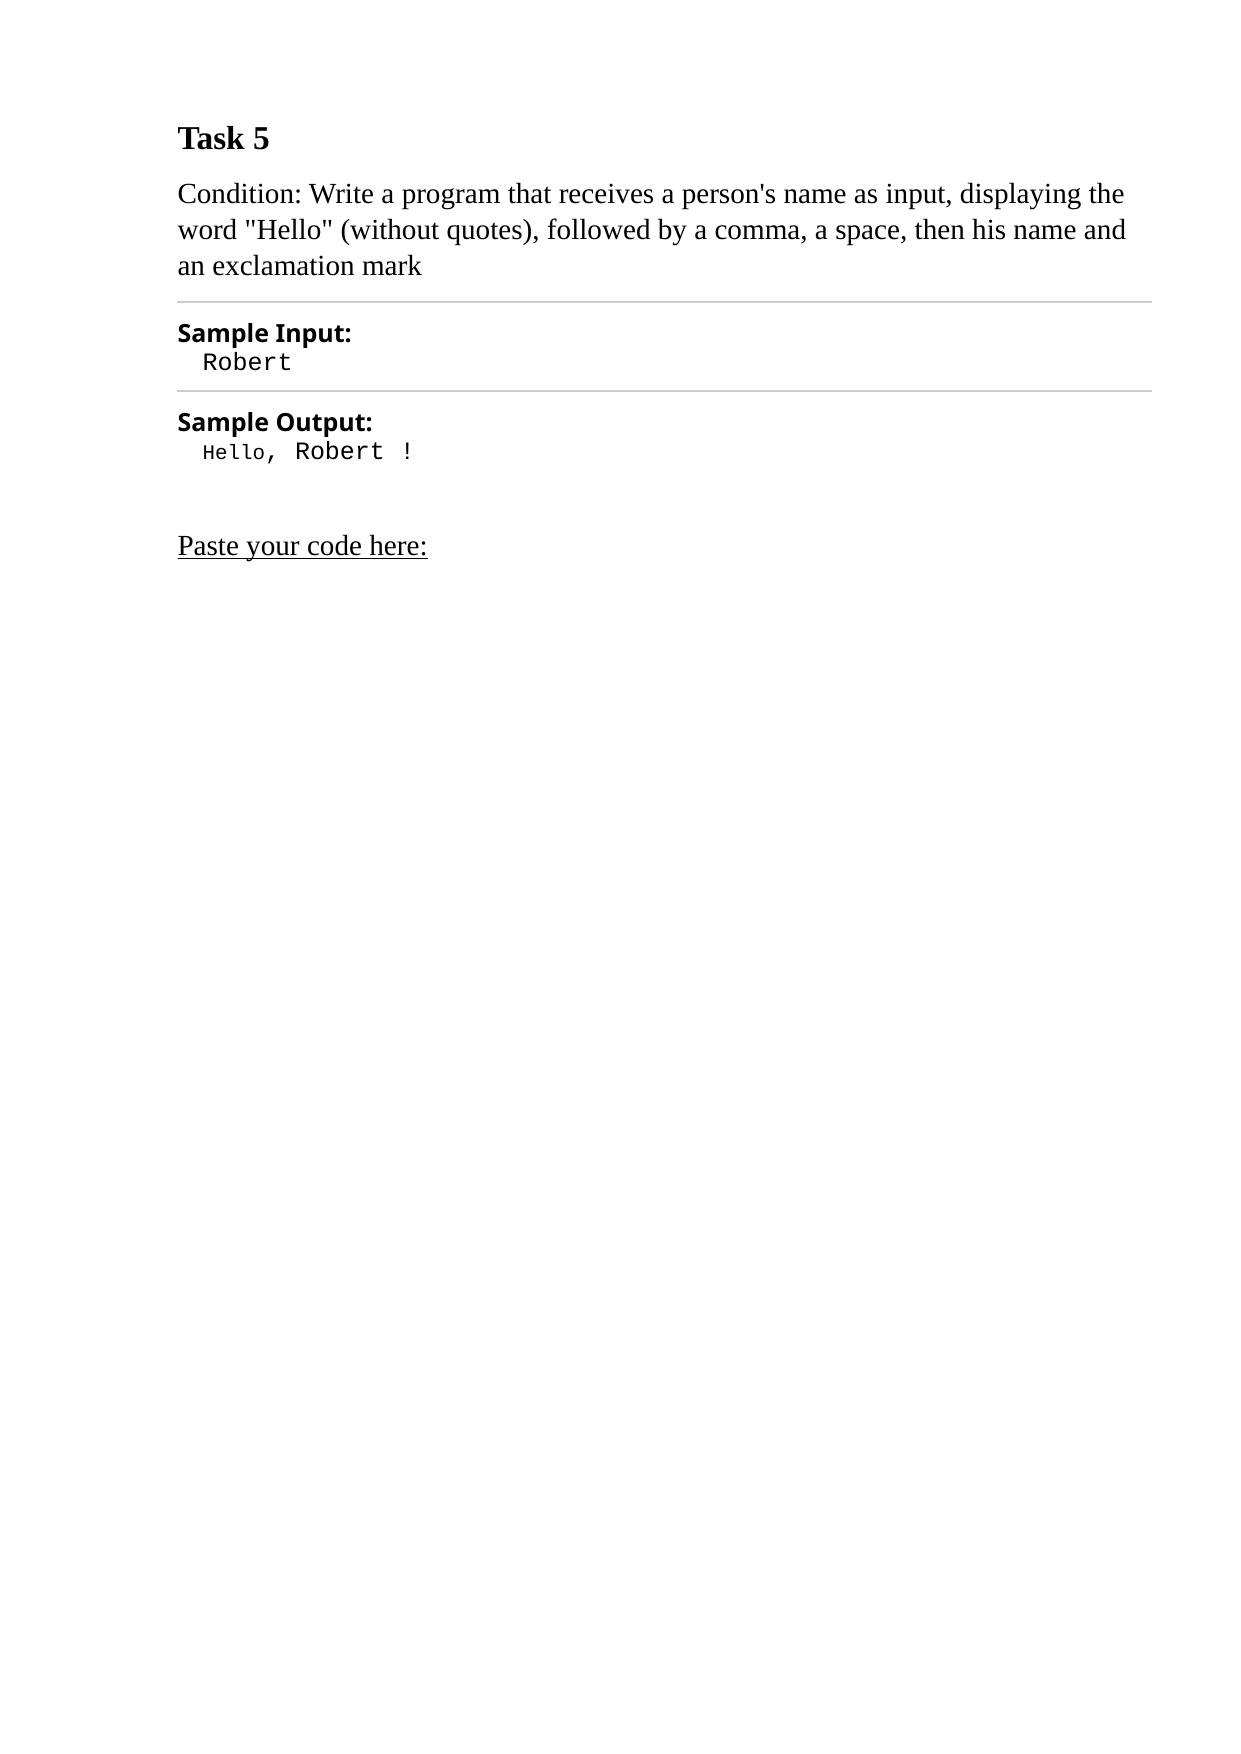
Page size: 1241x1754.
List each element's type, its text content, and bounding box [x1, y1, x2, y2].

text Condition: Write a program that receives a person's name as input, displaying the word "Hello" (without quotes), followed by a comma, a space, then his name and an exclamation mark [177, 176, 1152, 282]
title Sample Input: [177, 303, 1152, 349]
text Robert [202, 349, 1152, 378]
title Sample Output: [177, 392, 1152, 438]
text Hello, Robert ! [202, 438, 1152, 467]
text Task 5 [177, 118, 1152, 156]
text Paste your code here: [177, 528, 1152, 562]
